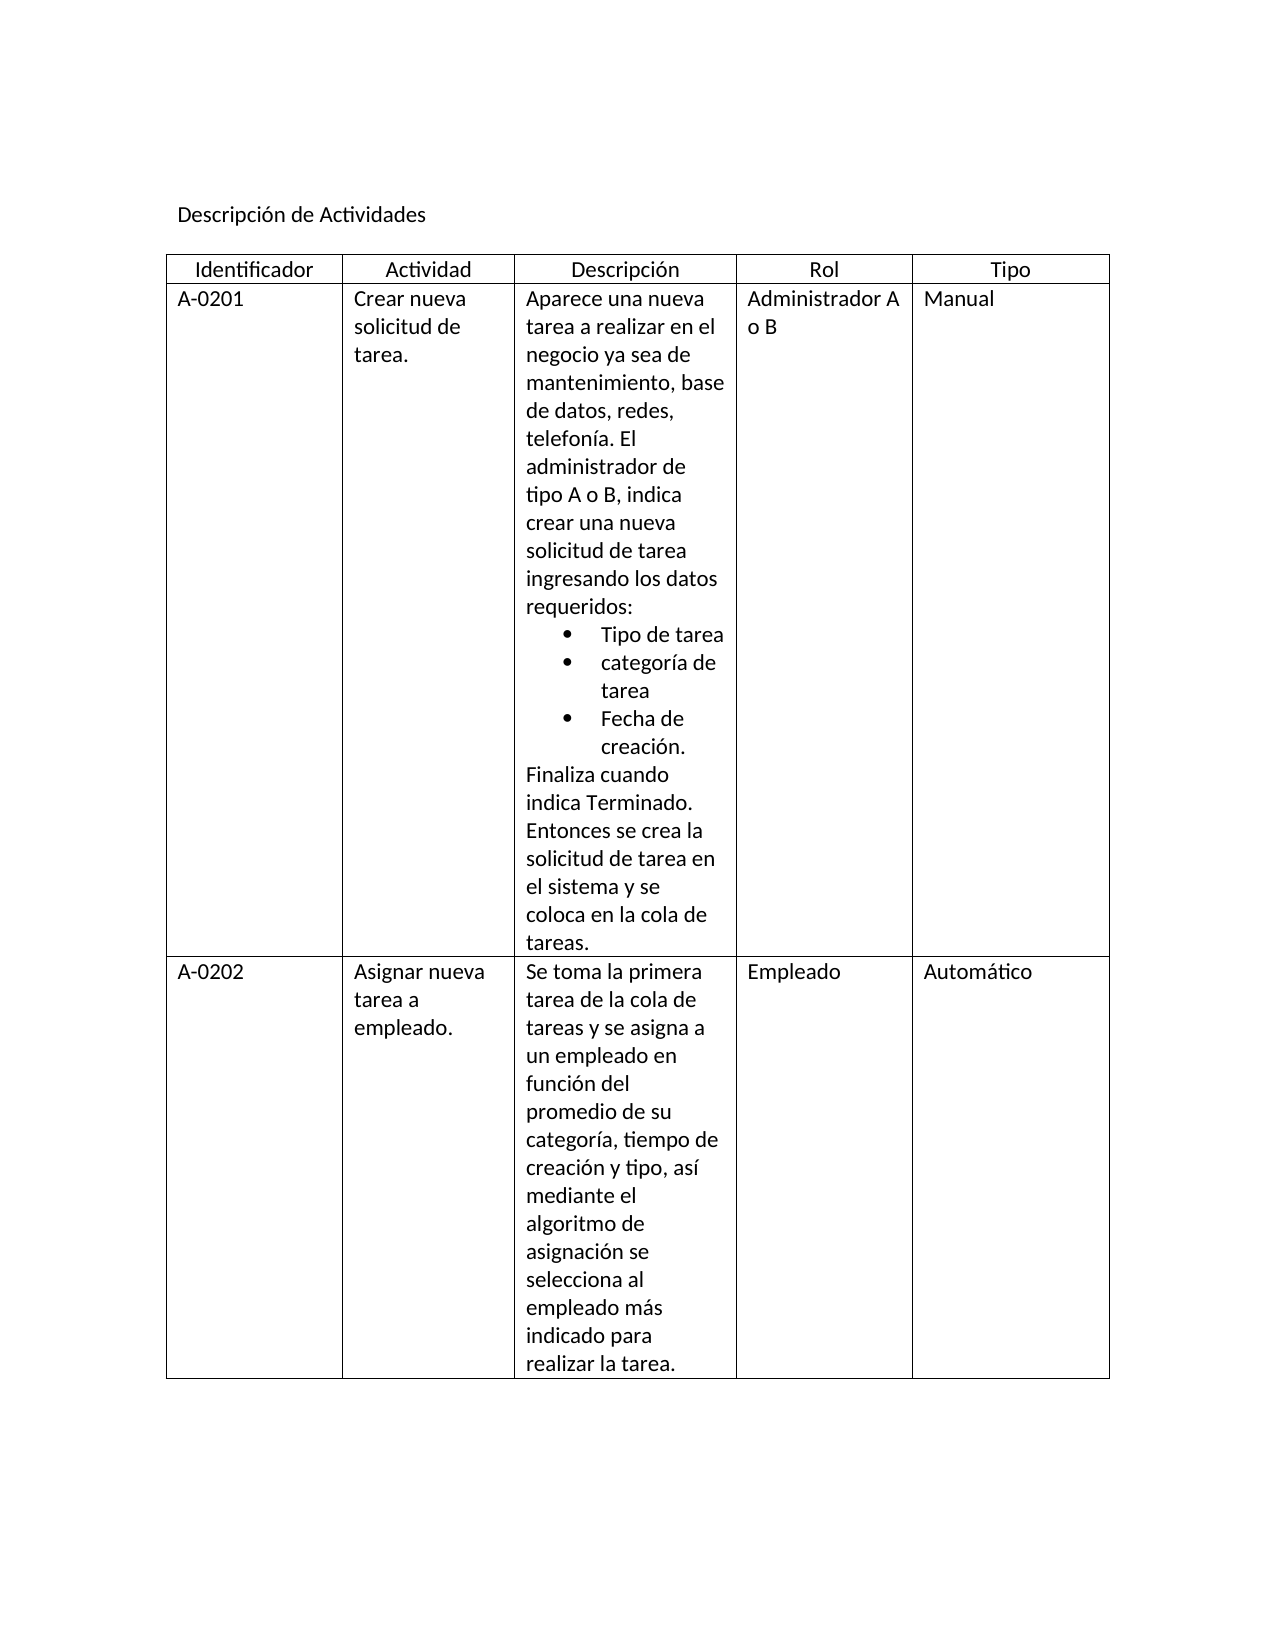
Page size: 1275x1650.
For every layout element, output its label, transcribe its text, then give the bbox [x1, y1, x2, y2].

table_header Descripción [515, 255, 736, 283]
table_cell Administrador A o B [737, 284, 912, 956]
table_cell A-0202 [167, 957, 342, 1378]
table_cell Automático [913, 957, 1109, 1378]
table_cell Se toma la primera tarea de la cola de tareas y se asigna a un empleado en función del promedio de su categoría, tiempo de creación y tipo, así mediante el algoritmo de asignación se selecciona al empleado más indicado para realizar la tarea. [515, 957, 736, 1378]
table_cell Asignar nueva tarea a empleado. [343, 957, 514, 1378]
table_cell Aparece una nueva tarea a realizar en el negocio ya sea de mantenimiento, base de datos, redes, telefonía. El administrador de tipo A o B, indica crear una nueva solicitud de tarea ingresando los datos requeridos: Tipo de tarea categoría de tarea Fecha de creación. Finaliza cuando indica Terminado. Entonces se crea la solicitud de tarea en el sistema y se coloca en la cola de tareas. [515, 284, 736, 956]
table_cell Crear nueva solicitud de tarea. [343, 284, 514, 956]
table_cell Empleado [737, 957, 912, 1378]
table_cell Manual [913, 284, 1109, 956]
table_header Identificador [167, 255, 342, 283]
text Descripción de Actividades [177, 201, 1098, 229]
table_header Actividad [343, 255, 514, 283]
table_cell A-0201 [167, 284, 342, 956]
table_header Tipo [913, 255, 1109, 283]
table_header Rol [737, 255, 912, 283]
